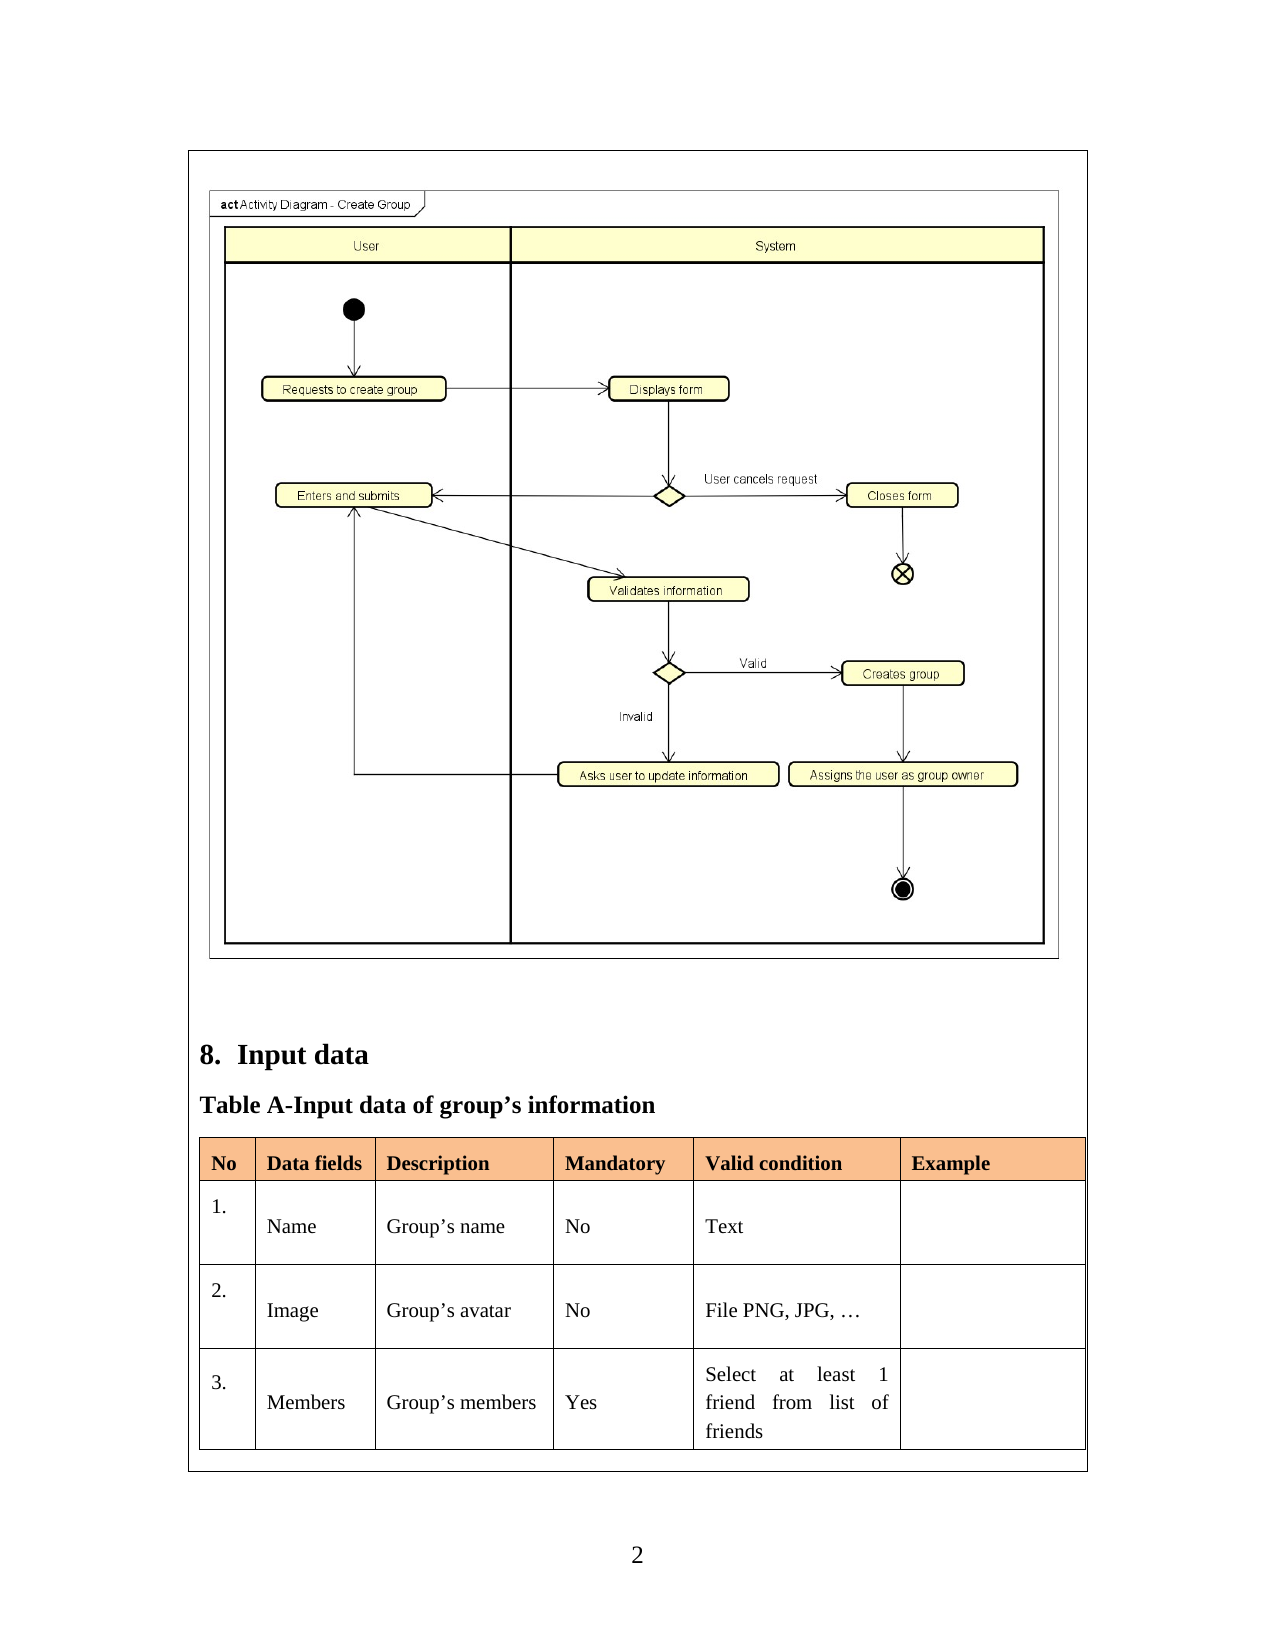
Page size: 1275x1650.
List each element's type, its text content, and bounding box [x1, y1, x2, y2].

picture [199, 180, 1069, 968]
